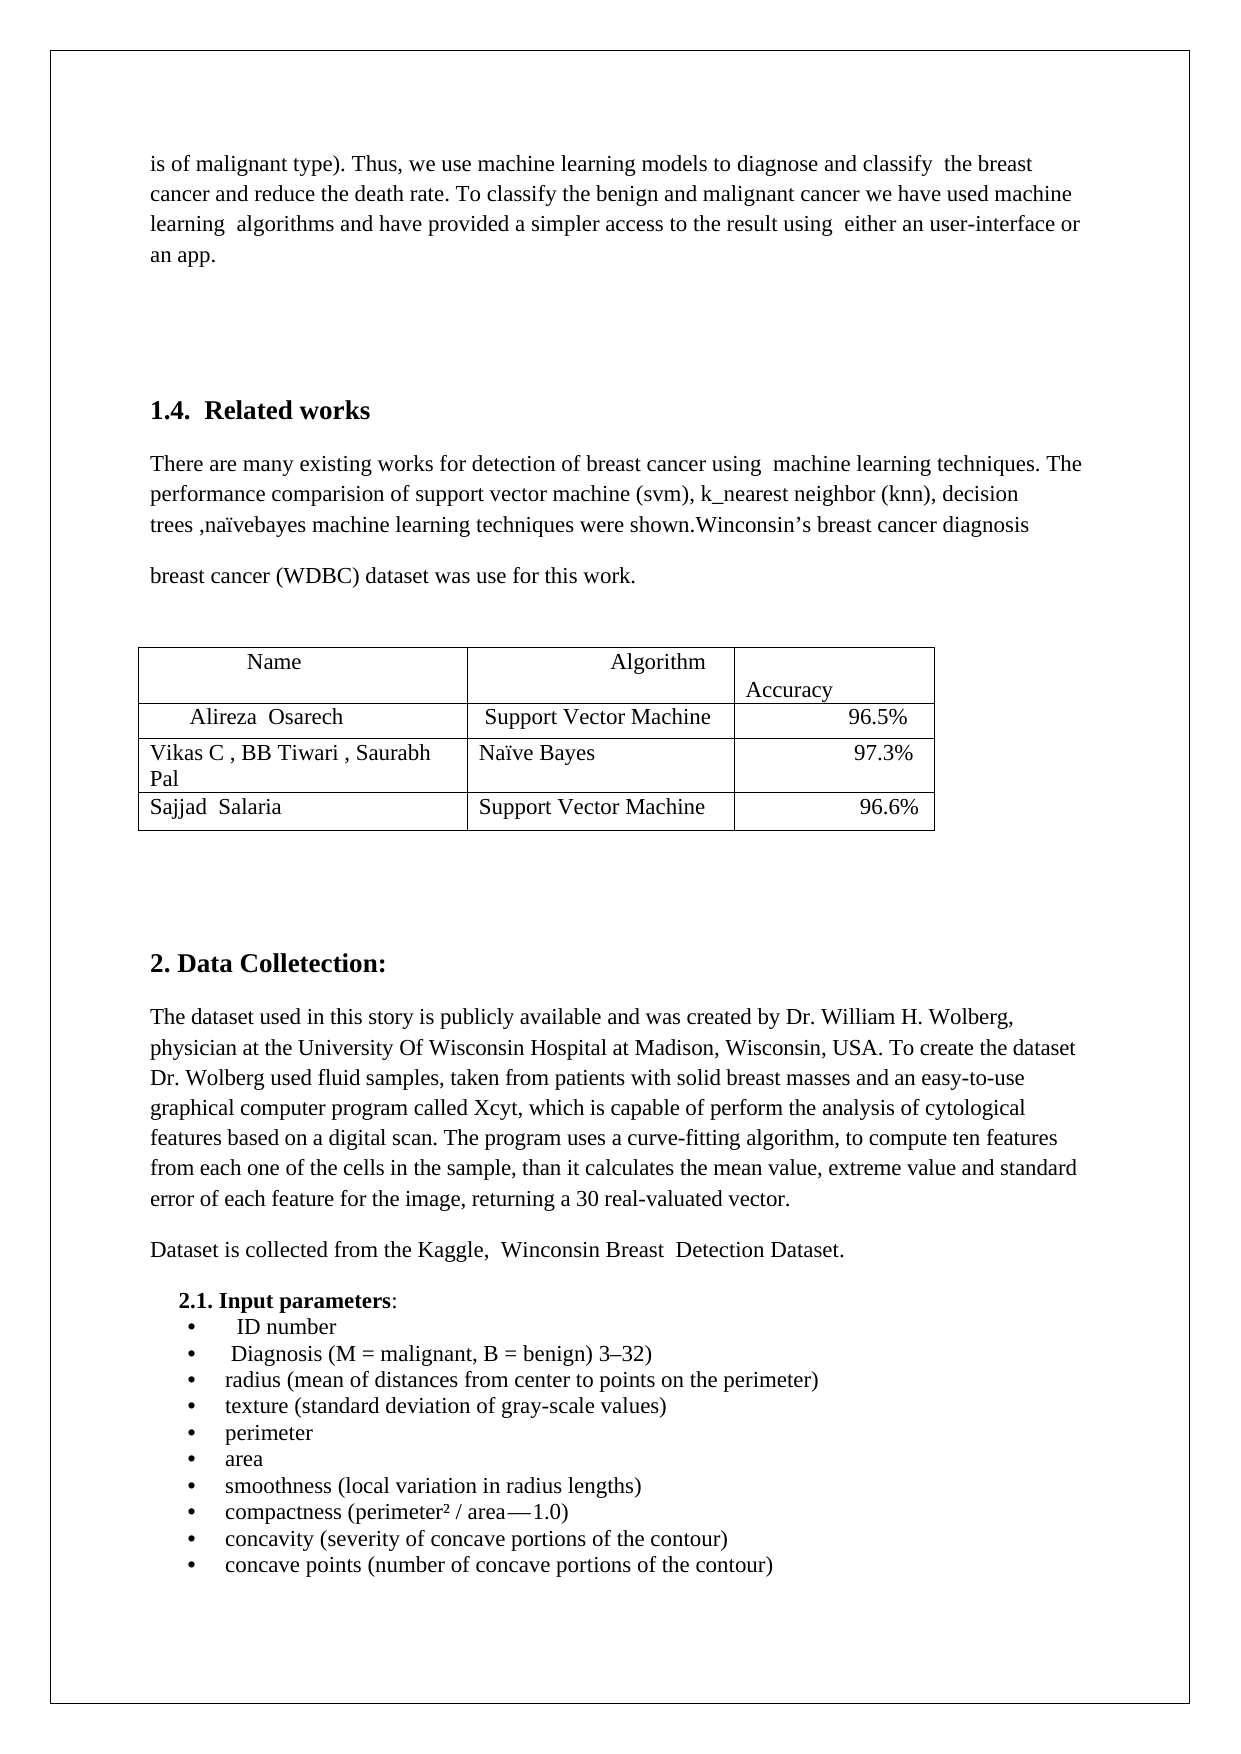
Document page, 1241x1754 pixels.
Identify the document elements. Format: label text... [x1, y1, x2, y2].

table_header Accuracy [735, 648, 934, 702]
list concavity (severity of concave portions of the contour) [187, 1525, 1090, 1551]
text Dataset is collected from the Kaggle, Winconsin Breast Detection Dataset. [150, 1236, 1090, 1262]
list concave points (number of concave portions of the contour) [187, 1551, 1090, 1578]
table_cell Alireza Osarech [139, 704, 467, 738]
table_cell Vikas C , BB Tiwari , Saurabh Pal [139, 739, 467, 792]
list texture (standard deviation of gray-scale values) [187, 1392, 1090, 1419]
list smoothness (local variation in radius lengths) [187, 1472, 1090, 1498]
table_cell Support Vector Machine [468, 793, 734, 830]
list radius (mean of distances from center to points on the perimeter) [187, 1366, 1090, 1392]
table_cell Support Vector Machine [468, 704, 734, 738]
table_header Algorithm [468, 648, 734, 702]
text 1.4. Related works [150, 394, 1090, 425]
text The dataset used in this story is publicly available and was created by Dr. William H. Wolberg, physician at the University Of Wisconsin Hospital at Madison, Wisconsin, USA. To create the dataset Dr. Wolberg used fluid samples, taken from patients with solid breast masses and an easy-to-use graphical computer program called Xcyt, which is capable of perform the analysis of cytological features based on a digital scan. The program uses a curve-fitting algorithm, to compute ten features from each one of the cells in the sample, than it calculates the mean value, extreme value and standard error of each feature for the image, returning a 30 real-valuated vector. [150, 1003, 1090, 1211]
list compactness (perimeter² / area — 1.0) [187, 1498, 1090, 1525]
list area [187, 1445, 1090, 1472]
text breast cancer (WDBC) dataset was use for this work. [150, 562, 1090, 588]
text 2.1. Input parameters: [150, 1287, 1090, 1313]
table_cell Naïve Bayes [468, 739, 734, 792]
text 2. Data Colletection: [150, 947, 1090, 978]
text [150, 150, 1090, 267]
list Diagnosis (M = malignant, B = benign) 3–32) [187, 1339, 1090, 1366]
table_header Name [139, 648, 467, 702]
table_cell 97.3% [735, 739, 934, 792]
list perimeter [187, 1419, 1090, 1445]
table_cell 96.6% [735, 793, 934, 830]
table_cell Sajjad Salaria [139, 793, 467, 830]
list ID number [187, 1313, 1090, 1339]
table_cell 96.5% [735, 704, 934, 738]
text There are many existing works for detection of breast cancer using machine learning techniques. The performance comparision of support vector machine (svm), k_nearest neighbor (knn), decision trees ,naïvebayes machine learning techniques were shown.Winconsin’s breast cancer diagnosis [150, 450, 1090, 537]
